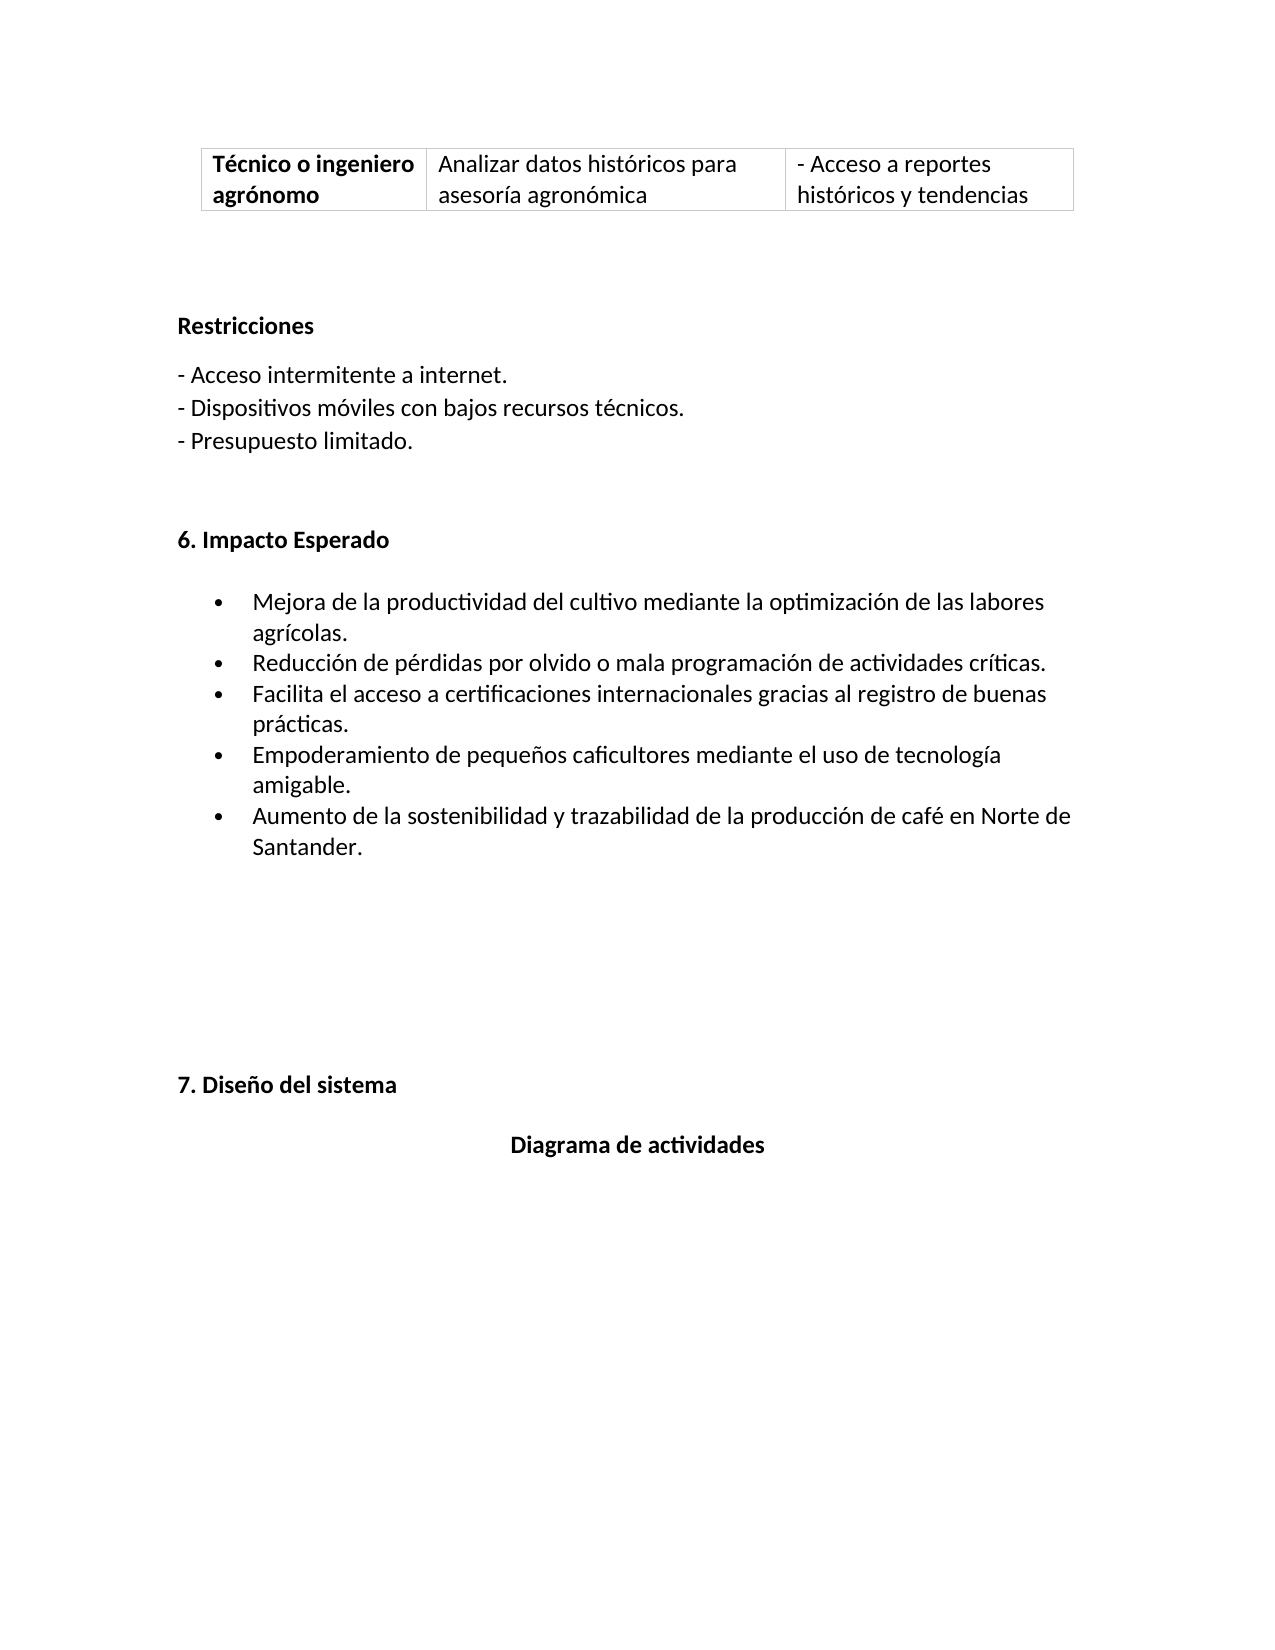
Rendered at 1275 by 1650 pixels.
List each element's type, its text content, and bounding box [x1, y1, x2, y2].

table_cell Técnico o ingeniero agrónomo [202, 149, 426, 210]
table_cell - Acceso a reportes históricos y tendencias [786, 149, 1073, 210]
text Restricciones [177, 310, 1098, 340]
text - Acceso intermitente a internet. - Dispositivos móviles con bajos recursos técnicos. - Presupuesto limitado. [177, 359, 1098, 456]
list Reducción de pérdidas por olvido o mala programación de actividades críticas. [215, 648, 1098, 678]
list Mejora de la productividad del cultivo mediante la optimización de las labores agrícolas. [215, 587, 1098, 648]
table_cell Analizar datos históricos para asesoría agronómica [427, 149, 785, 210]
list Empoderamiento de pequeños caficultores mediante el uso de tecnología amigable. [215, 739, 1098, 800]
list Aumento de la sostenibilidad y trazabilidad de la producción de café en Norte de Santander. [215, 800, 1098, 861]
text 6. Impacto Esperado [177, 524, 1098, 555]
text Diagrama de actividades [177, 1129, 1098, 1160]
list Facilita el acceso a certificaciones internacionales gracias al registro de buenas prácticas. [215, 678, 1098, 739]
text 7. Diseño del sistema [177, 1069, 1098, 1100]
